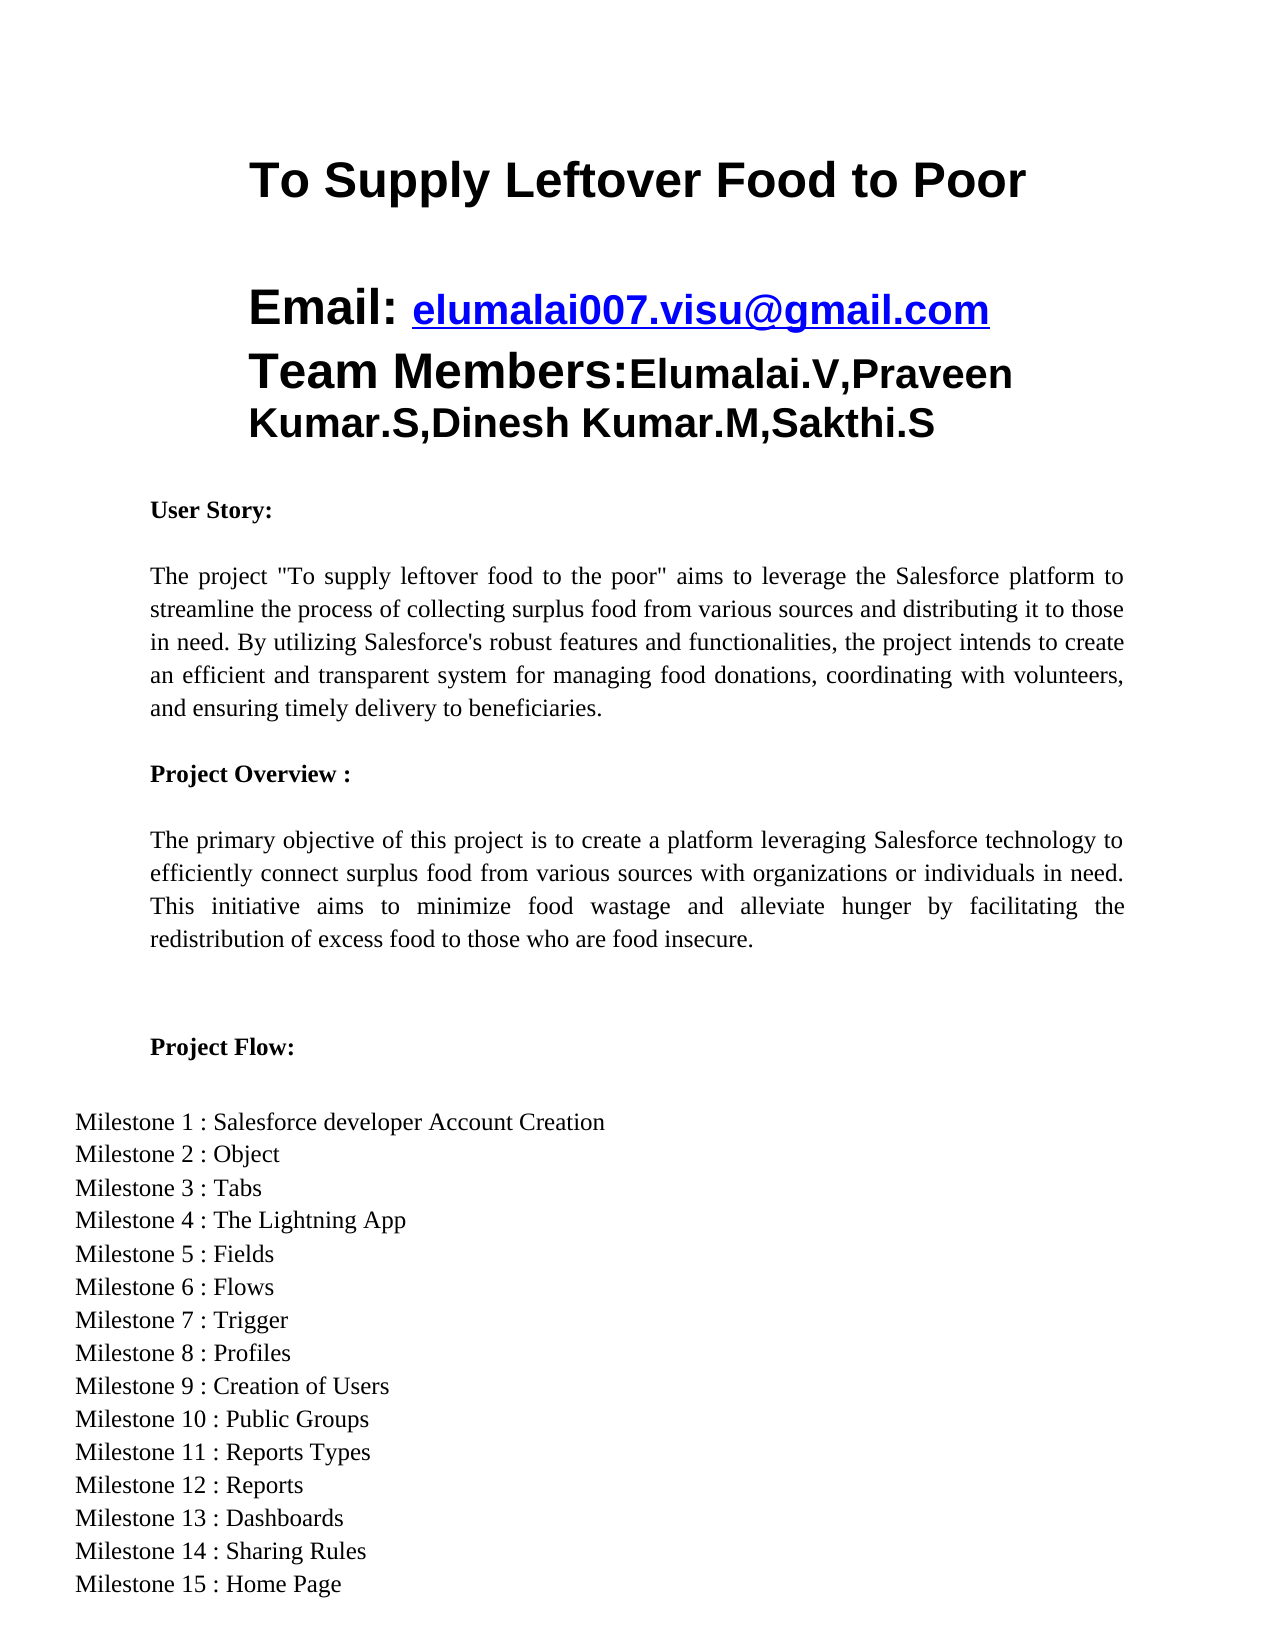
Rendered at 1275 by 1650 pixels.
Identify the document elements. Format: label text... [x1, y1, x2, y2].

subtitle User Story: [150, 495, 1217, 524]
title Team Members:Elumalai.V,Praveen Kumar.S,Dinesh Kumar.M,Sakthi.S [248, 341, 1027, 447]
text Milestone 6 : Flows Milestone 7 : Trigger Milestone 8 : Profiles [75, 1272, 291, 1366]
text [75, 1371, 392, 1598]
subtitle Project Overview : [150, 759, 1217, 788]
text The primary objective of this project is to create a platform leveraging Salesforce technology to efficiently connect surplus food from various sources with organizations or individuals in need. This initiative aims to minimize food wastage and alleviate hunger by facilitating the redistribution of excess food to those who are food insecure. [150, 825, 1125, 953]
title To Supply Leftover Food to Poor [248, 150, 1027, 207]
text Milestone 3 : Tabs [75, 1173, 1217, 1201]
text The project "To supply leftover food to the poor" aims to leverage the Salesforce platform to streamline the process of collecting surplus food from various sources and distributing it to those in need. By utilizing Salesforce's robust features and functionalities, the project intends to create an efficient and transparent system for managing food donations, coordinating with volunteers, and ensuring timely delivery to beneficiaries. [150, 561, 1125, 722]
title Email: elumalai007.visu@gmail.com [248, 277, 1027, 335]
text Milestone 4 : The Lightning App Milestone 5 : Fields [75, 1206, 408, 1267]
subtitle Project Flow: [150, 1032, 1217, 1061]
text Milestone 1 : Salesforce developer Account Creation Milestone 2 : Object [75, 1107, 607, 1168]
